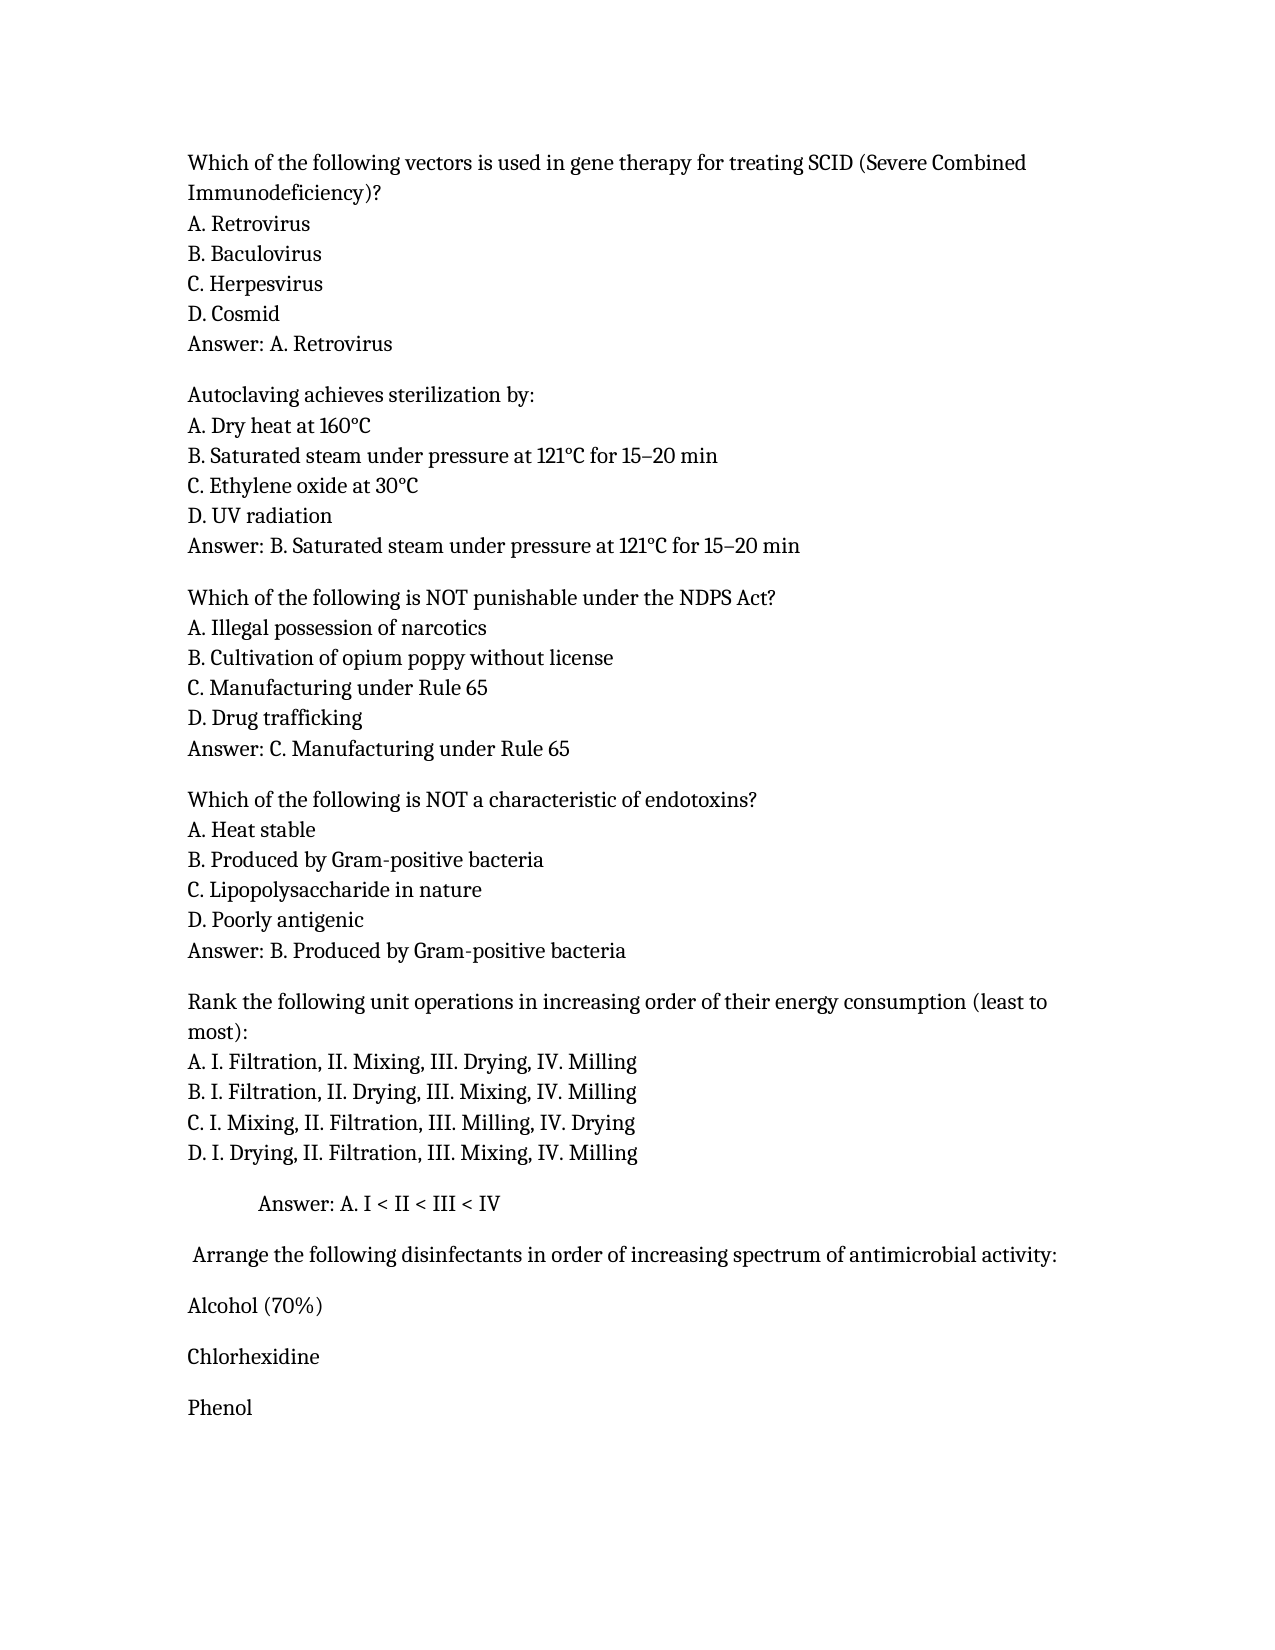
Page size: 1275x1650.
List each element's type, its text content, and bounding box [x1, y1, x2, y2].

text Alcohol (70%) [187, 1293, 1087, 1319]
text Answer: A. I < II < III < IV [187, 1191, 1087, 1217]
text Which of the following is NOT a characteristic of endotoxins? A. Heat stable B. Produced by Gram-positive bacteria C. Lipopolysaccharide in nature D. Poorly antigenic Answer: B. Produced by Gram-positive bacteria [187, 786, 1087, 964]
text Which of the following vectors is used in gene therapy for treating SCID (Severe Combined Immunodeficiency)? A. Retrovirus B. Baculovirus C. Herpesvirus D. Cosmid Answer: A. Retrovirus [187, 150, 1087, 358]
text Phenol [187, 1395, 1087, 1421]
text Autoclaving achieves sterilization by: A. Dry heat at 160°C B. Saturated steam under pressure at 121°C for 15–20 min C. Ethylene oxide at 30°C D. UV radiation Answer: B. Saturated steam under pressure at 121°C for 15–20 min [187, 382, 1087, 560]
text Rank the following unit operations in increasing order of their energy consumption (least to most): A. I. Filtration, II. Mixing, III. Drying, IV. Milling B. I. Filtration, II. Drying, III. Mixing, IV. Milling C. I. Mixing, II. Filtration, III. Milling, IV. Drying D. I. Drying, II. Filtration, III. Mixing, IV. Milling [187, 988, 1087, 1166]
text Which of the following is NOT punishable under the NDPS Act? A. Illegal possession of narcotics B. Cultivation of opium poppy without license C. Manufacturing under Rule 65 D. Drug trafficking Answer: C. Manufacturing under Rule 65 [187, 584, 1087, 762]
text Chlorhexidine [187, 1344, 1087, 1370]
text Arrange the following disinfectants in order of increasing spectrum of antimicrobial activity: [187, 1242, 1087, 1268]
